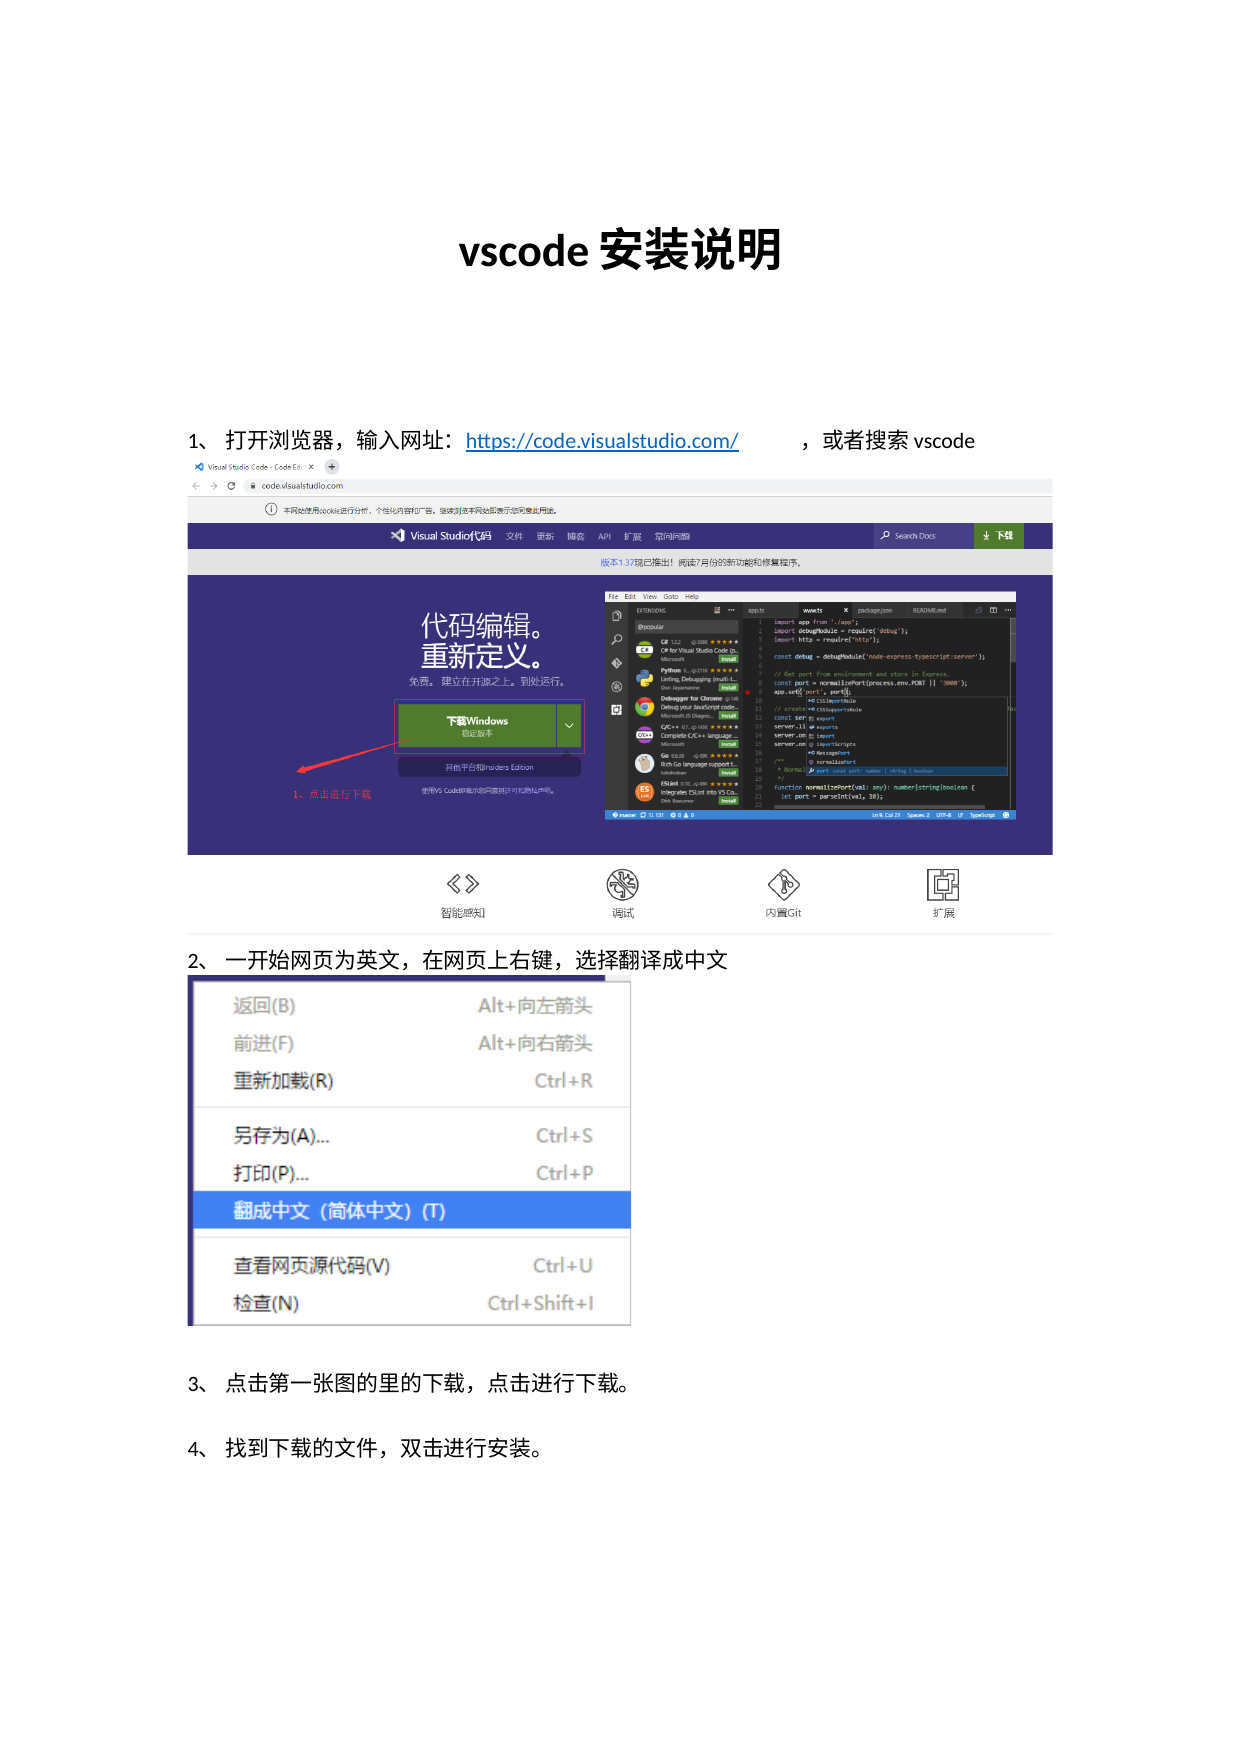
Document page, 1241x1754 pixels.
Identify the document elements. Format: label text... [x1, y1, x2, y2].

list 找到下载的文件，双击进行安装。 [187, 1430, 1053, 1463]
list 点击第一张图的里的下载，点击进行下载。 [187, 1365, 1053, 1398]
picture [187, 455, 1053, 935]
subtitle vscode安装说明 [187, 197, 1053, 295]
list 打开浏览器，输入网址：https://code.visualstudio.com/ ，或者搜索vscode [187, 423, 1053, 455]
picture [187, 975, 632, 1326]
list 一开始网页为英文，在网页上右键，选择翻译成中文 [187, 943, 1053, 975]
